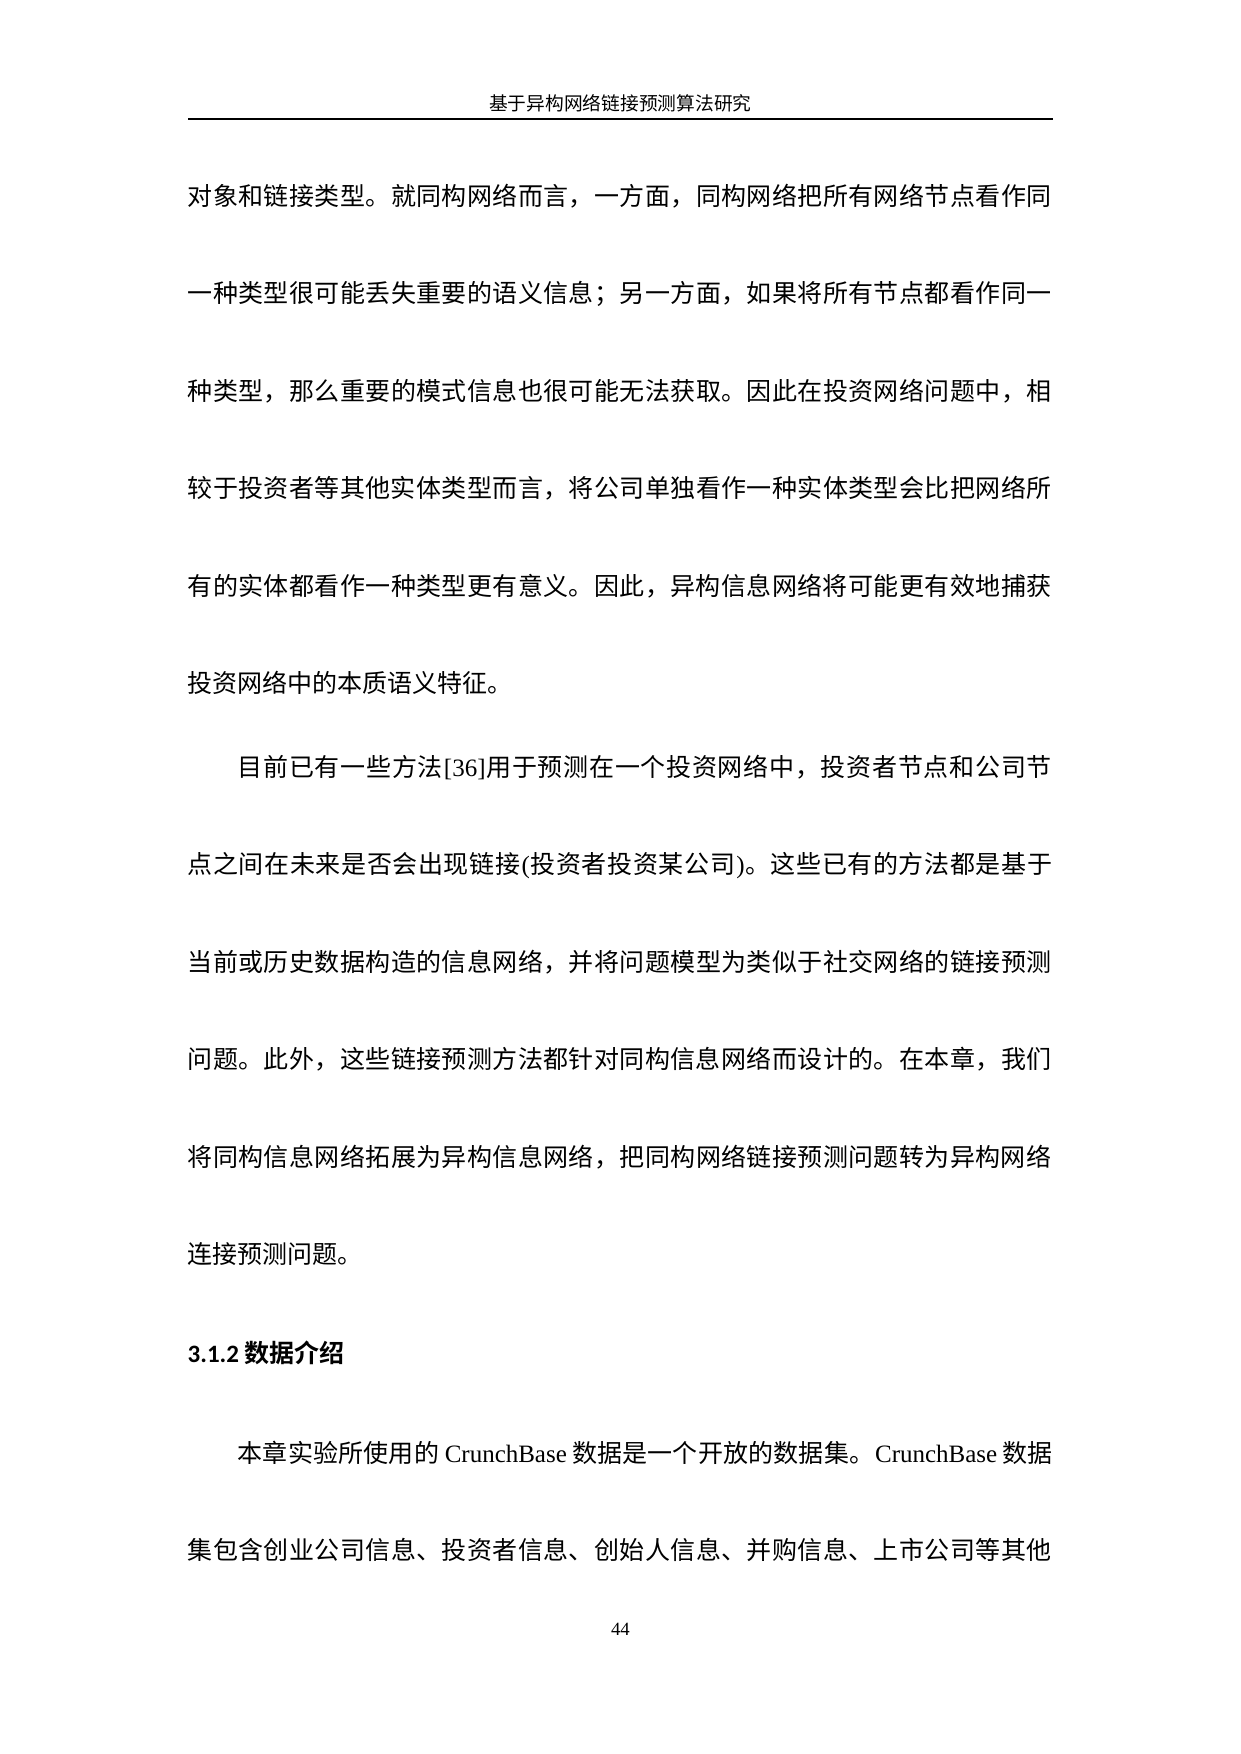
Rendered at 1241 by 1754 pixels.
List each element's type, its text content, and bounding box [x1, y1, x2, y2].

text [187, 162, 1053, 714]
text 3.1.2 数据介绍 [187, 1319, 1053, 1384]
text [187, 1419, 1053, 1581]
text 目前已有一些方法[36]用于预测在一个投资网络中，投资者节点和公司节点之间在未来是否会出现链接(投资者投资某公司)。这些已有的方法都是基于当前或历史数据构造的信息网络，并将问题模型为类似于社交网络的链接预测问题。此外，这些链接预测方法都针对同构信息网络而设计的。在本章，我们将同构信息网络拓展为异构信息网络，把同构网络链接预测问题转为异构网络连接预测问题。 [187, 733, 1053, 1285]
